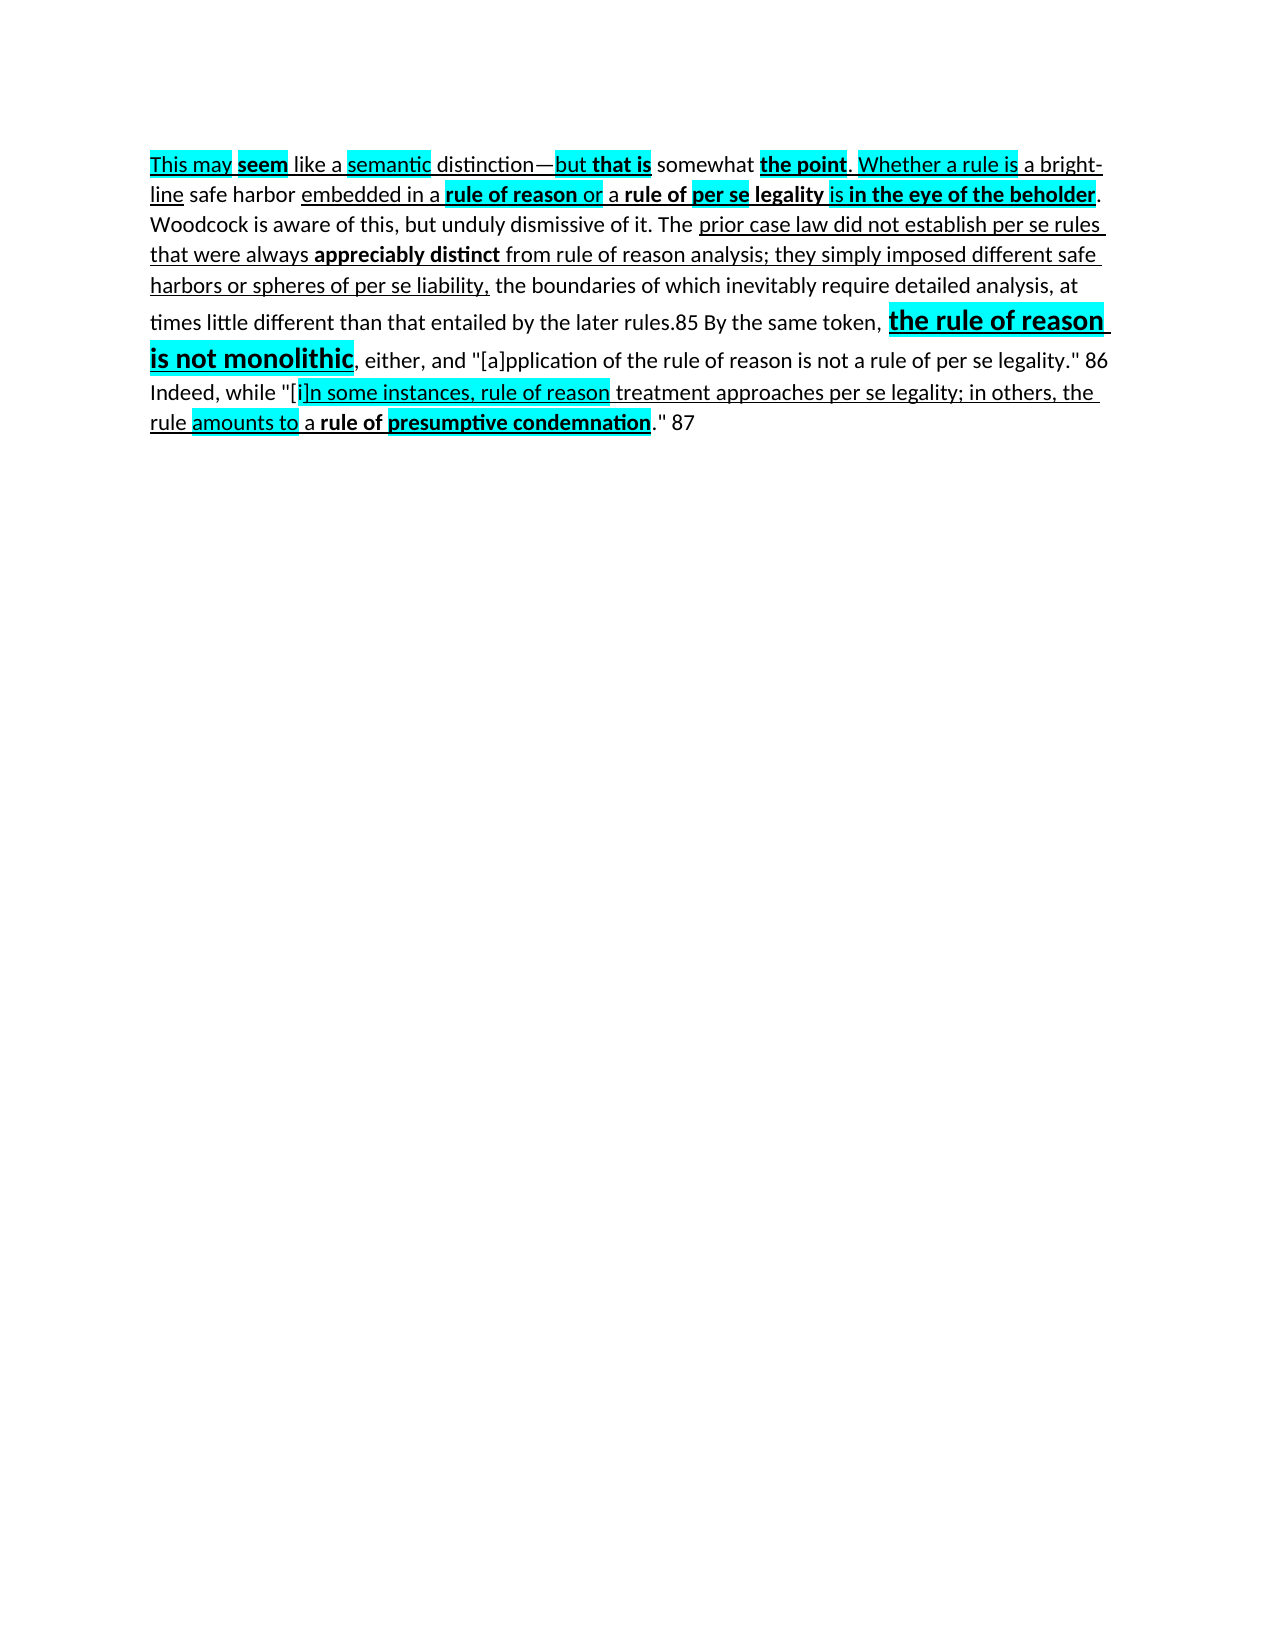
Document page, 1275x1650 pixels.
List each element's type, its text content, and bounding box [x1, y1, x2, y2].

text This may seem like a semantic distinction—but that is somewhat the point. Whether a rule is a bright-line safe harbor embedded in a rule of reason or a rule of per se legality is in the eye of the beholder. Woodcock is aware of this, but unduly dismissive of it. The prior case law did not establish per se rules that were always appreciably distinct from rule of reason analysis; they simply imposed different safe harbors or spheres of per se liability, the boundaries of which inevitably require detailed analysis, at times little different than that entailed by the later rules.85 By the same token, the rule of reason is not monolithic, either, and "[a]pplication of the rule of reason is not a rule of per se legality." 86 Indeed, while "[i]n some instances, rule of reason treatment approaches per se legality; in others, the rule amounts to a rule of presumptive condemnation." 87 [150, 150, 1125, 436]
